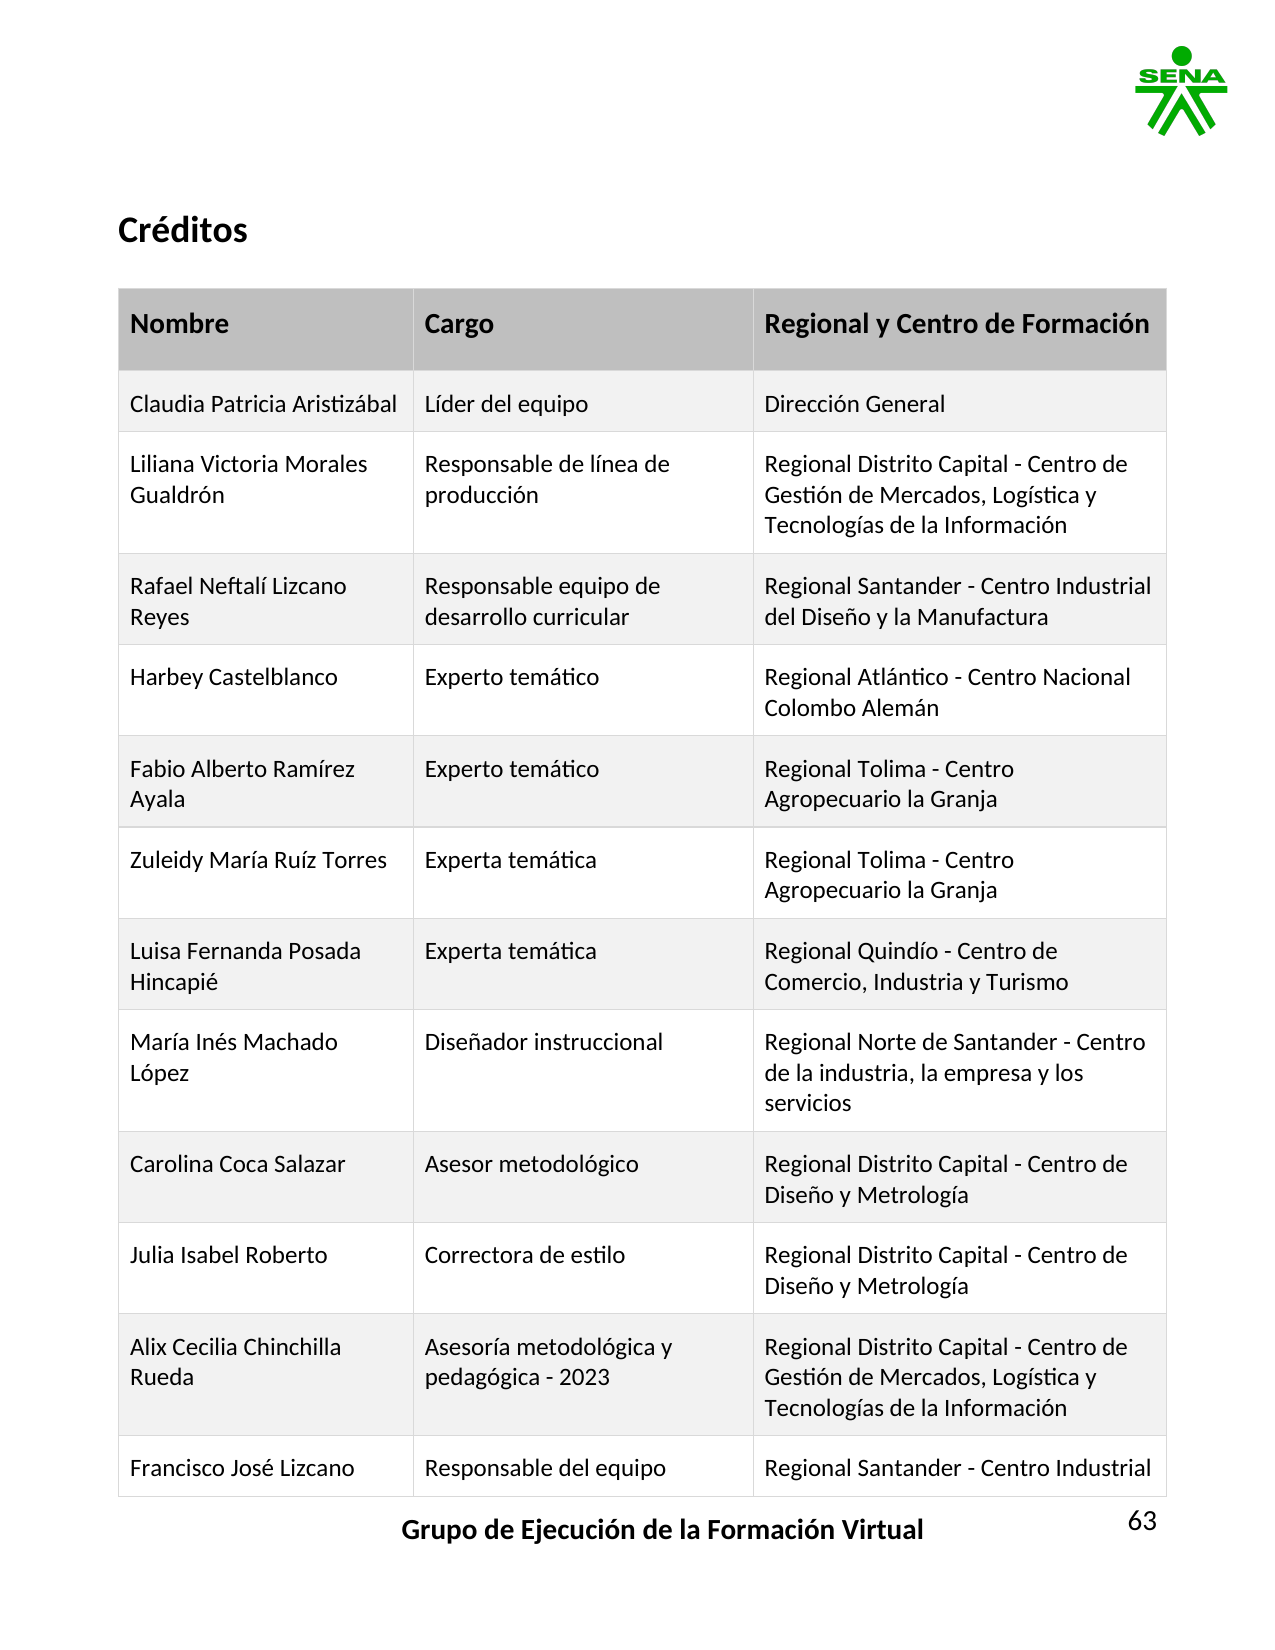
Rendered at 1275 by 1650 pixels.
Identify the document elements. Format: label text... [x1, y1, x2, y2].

table_cell Carolina Coca Salazar [119, 1132, 413, 1222]
table_cell Regional Distrito Capital - Centro de Diseño y Metrología [754, 1223, 1166, 1313]
table_cell Julia Isabel Roberto [119, 1223, 413, 1313]
table_cell María Inés Machado López [119, 1010, 413, 1131]
table_cell Liliana Victoria Morales Gualdrón [119, 432, 413, 553]
table_cell Alix Cecilia Chinchilla Rueda [119, 1314, 413, 1435]
table_header Cargo [414, 289, 753, 370]
table_cell Regional Distrito Capital - Centro de Gestión de Mercados, Logística y Tecnologías de la Información [754, 432, 1166, 553]
table_cell Experto temático [414, 736, 753, 826]
table_cell Zuleidy María Ruíz Torres [119, 828, 413, 918]
table_cell Correctora de estilo [414, 1223, 753, 1313]
table_cell Diseñador instruccional [414, 1010, 753, 1131]
table_cell Líder del equipo [414, 371, 753, 431]
table_cell Experta temática [414, 919, 753, 1009]
table_cell Regional Distrito Capital - Centro de Diseño y Metrología [754, 1132, 1166, 1222]
table_cell Luisa Fernanda Posada Hincapié [119, 919, 413, 1009]
table_cell Regional Distrito Capital - Centro de Gestión de Mercados, Logística y Tecnologías de la Información [754, 1314, 1166, 1435]
table_header Nombre [119, 289, 413, 370]
table_cell Experto temático [414, 645, 753, 735]
picture [1135, 46, 1228, 136]
table_cell Rafael Neftalí Lizcano Reyes [119, 554, 413, 644]
table_cell Fabio Alberto Ramírez Ayala [119, 736, 413, 826]
table_cell Regional Tolima - Centro Agropecuario la Granja [754, 736, 1166, 826]
table_cell Responsable del equipo [414, 1436, 753, 1496]
table_cell Regional Quindío - Centro de Comercio, Industria y Turismo [754, 919, 1166, 1009]
table_cell Experta temática [414, 828, 753, 918]
table_cell Claudia Patricia Aristizábal [119, 371, 413, 431]
table_cell Regional Santander - Centro Industrial del Diseño y la Manufactura [754, 1436, 1166, 1496]
table_header Regional y Centro de Formación [754, 289, 1166, 370]
table_cell Responsable equipo de desarrollo curricular [414, 554, 753, 644]
table_cell Francisco José Lizcano Reyes [119, 1436, 413, 1496]
table_cell Regional Santander - Centro Industrial del Diseño y la Manufactura [754, 554, 1166, 644]
table_cell Regional Atlántico - Centro Nacional Colombo Alemán [754, 645, 1166, 735]
table_cell Dirección General [754, 371, 1166, 431]
table_cell Asesoría metodológica y pedagógica - 2023 [414, 1314, 753, 1435]
text Créditos [118, 206, 1157, 252]
table_cell Harbey Castelblanco [119, 645, 413, 735]
table_cell Responsable de línea de producción [414, 432, 753, 553]
table_cell Regional Norte de Santander - Centro de la industria, la empresa y los servicios [754, 1010, 1166, 1131]
table_cell Asesor metodológico [414, 1132, 753, 1222]
table_cell Regional Tolima - Centro Agropecuario la Granja [754, 828, 1166, 918]
